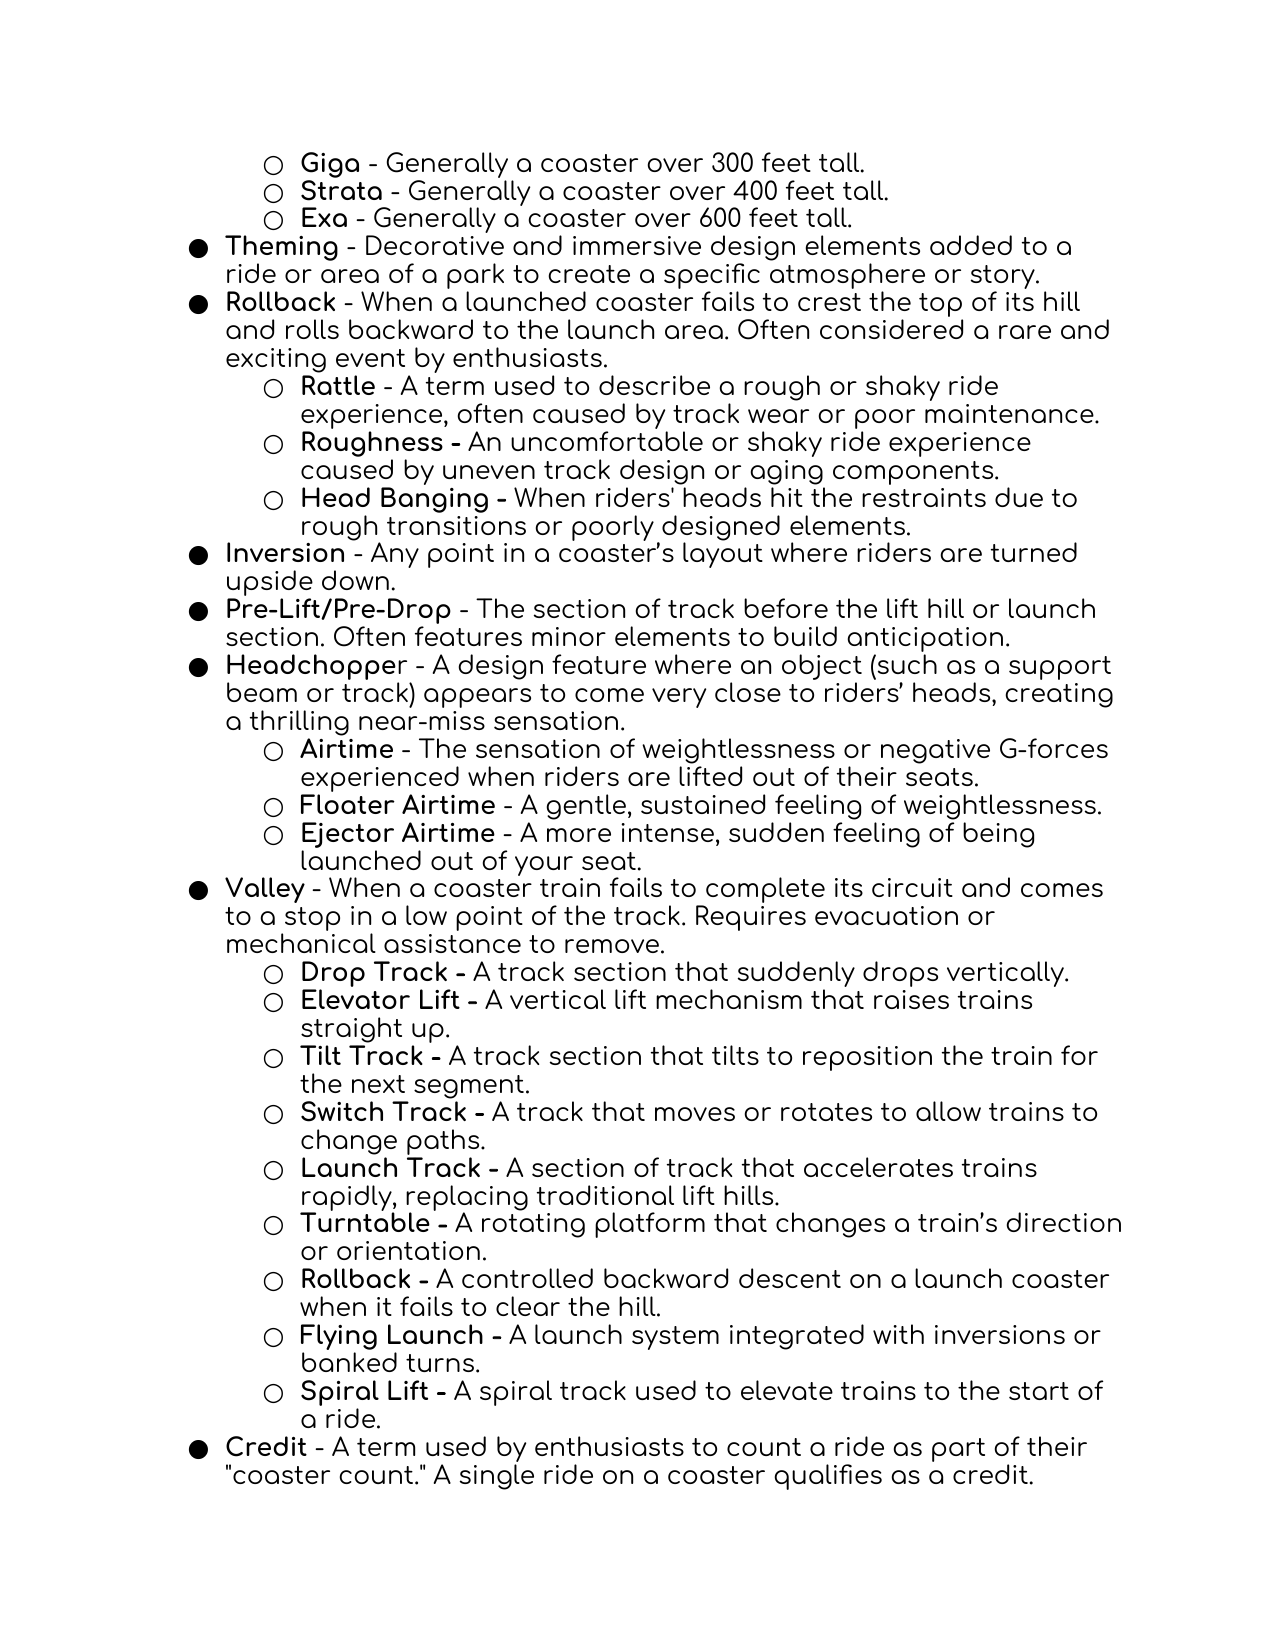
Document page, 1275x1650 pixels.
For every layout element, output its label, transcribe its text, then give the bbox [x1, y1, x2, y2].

list Spiral Lift - A spiral track used to elevate trains to the start of a ride. [262, 1378, 1125, 1434]
list Head Banging - When riders' heads hit the restraints due to rough transitions or poorly designed elements. [262, 485, 1125, 541]
list Pre-Lift/Pre-Drop - The section of track before the lift hill or launch section. Often features minor elements to build anticipation. [187, 597, 1125, 652]
list Tilt Track - A track section that tilts to reposition the train for the next segment. [262, 1043, 1125, 1099]
list Valley - When a coaster train fails to complete its circuit and comes to a stop in a low point of the track. Requires evacuation or mechanical assistance to remove. [187, 876, 1125, 959]
list Inversion - Any point in a coaster’s layout where riders are turned upside down. [187, 541, 1125, 597]
list Flying Launch - A launch system integrated with inversions or banked turns. [262, 1322, 1125, 1378]
list Drop Track - A track section that suddenly drops vertically. [262, 959, 1125, 987]
list Rollback - When a launched coaster fails to crest the top of its hill and rolls backward to the launch area. Often considered a rare and exciting event by enthusiasts. [187, 289, 1125, 373]
list Rattle - A term used to describe a rough or shaky ride experience, often caused by track wear or poor maintenance. [262, 373, 1125, 429]
list Floater Airtime - A gentle, sustained feeling of weightlessness. [262, 792, 1125, 820]
list Elevator Lift - A vertical lift mechanism that raises trains straight up. [262, 987, 1125, 1043]
list Airtime - The sensation of weightlessness or negative G-forces experienced when riders are lifted out of their seats. [262, 736, 1125, 792]
list Giga - Generally a coaster over 300 feet tall. [262, 150, 1125, 178]
list Roughness - An uncomfortable or shaky ride experience caused by uneven track design or aging components. [262, 429, 1125, 485]
list Turntable - A rotating platform that changes a train’s direction or orientation. [262, 1211, 1125, 1267]
list Strata - Generally a coaster over 400 feet tall. [262, 178, 1125, 206]
list Exa - Generally a coaster over 600 feet tall. [262, 206, 1125, 234]
list Ejector Airtime - A more intense, sudden feeling of being launched out of your seat. [262, 820, 1125, 876]
list Rollback - A controlled backward descent on a launch coaster when it fails to clear the hill. [262, 1267, 1125, 1322]
list Theming - Decorative and immersive design elements added to a ride or area of a park to create a specific atmosphere or story. [187, 234, 1125, 289]
list Launch Track - A section of track that accelerates trains rapidly, replacing traditional lift hills. [262, 1155, 1125, 1211]
list Headchopper - A design feature where an object (such as a support beam or track) appears to come very close to riders’ heads, creating a thrilling near-miss sensation. [187, 652, 1125, 736]
list Credit - A term used by enthusiasts to count a ride as part of their "coaster count." A single ride on a coaster qualifies as a credit. [187, 1434, 1125, 1490]
list Switch Track - A track that moves or rotates to allow trains to change paths. [262, 1099, 1125, 1155]
